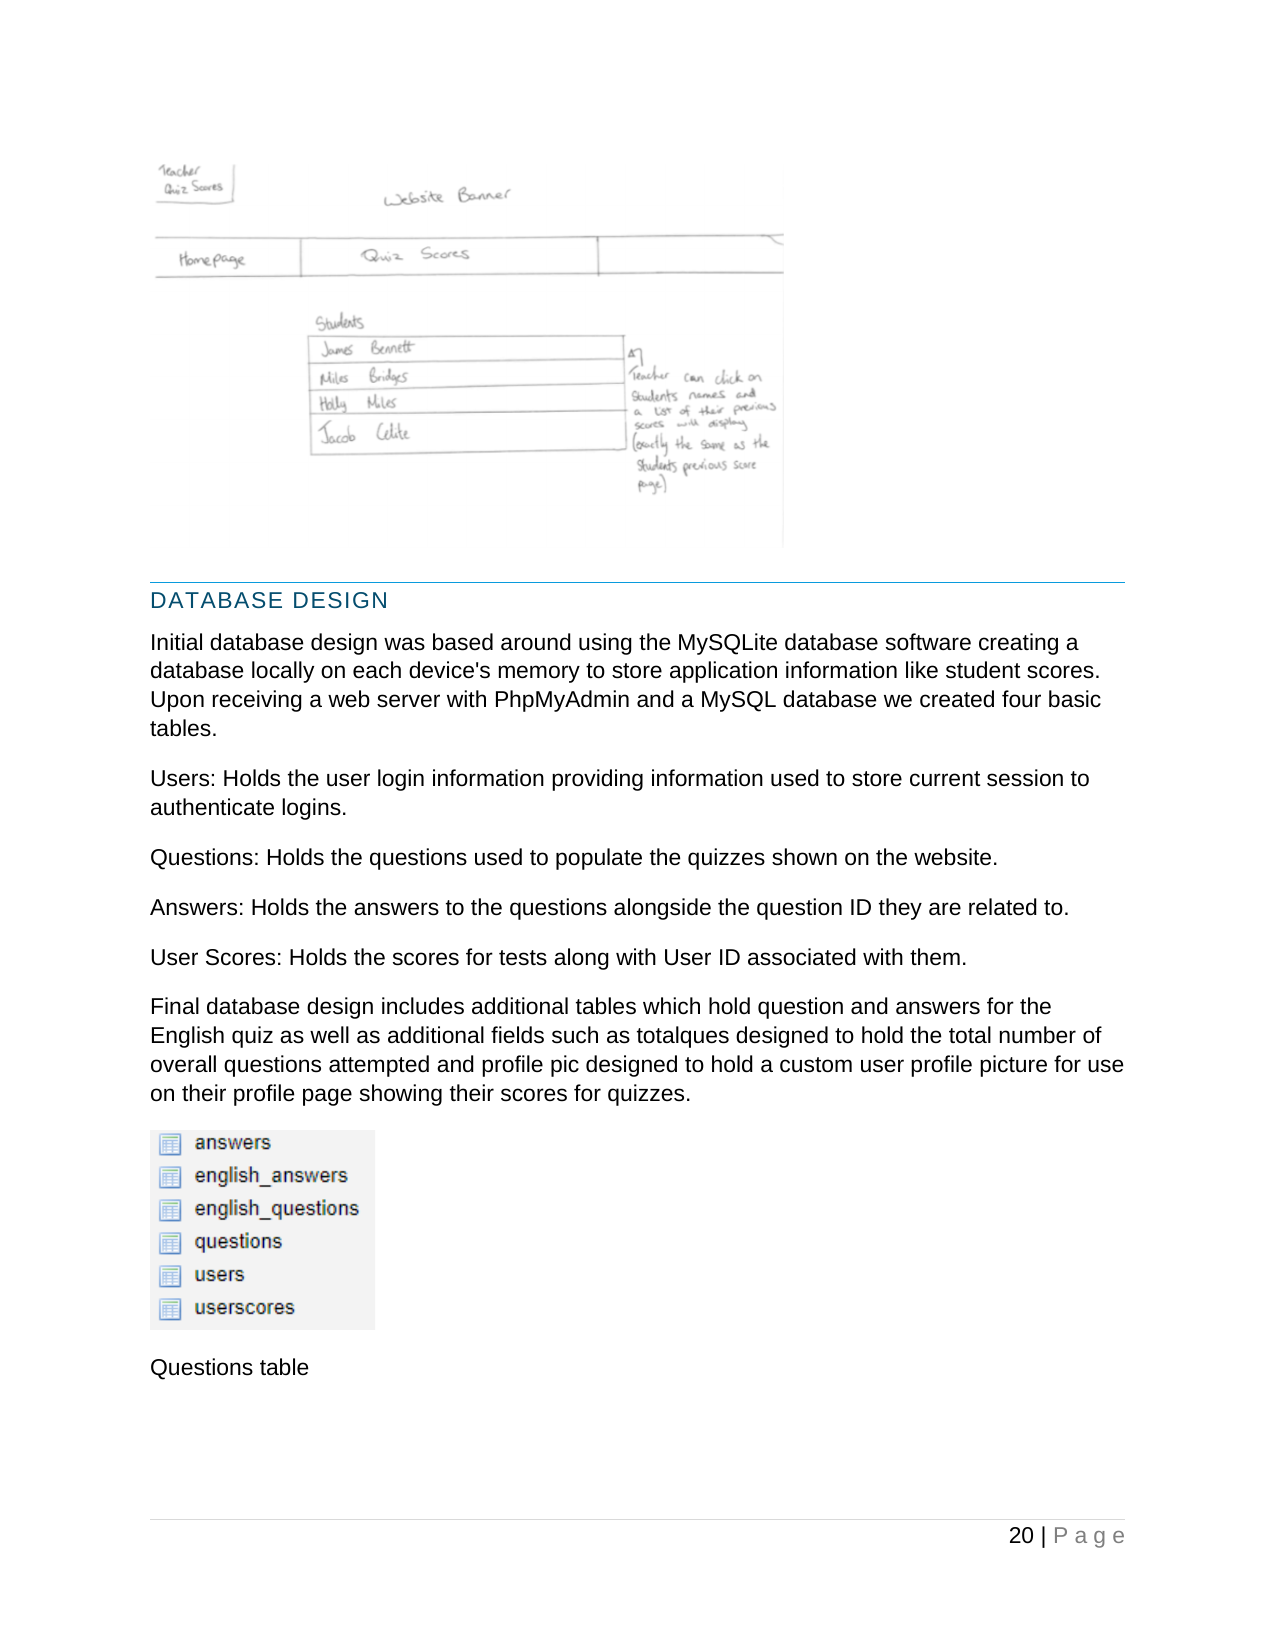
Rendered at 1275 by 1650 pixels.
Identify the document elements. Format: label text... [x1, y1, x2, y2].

subtitle Database Design [150, 583, 1125, 613]
text Initial database design was based around using the MySQLite database software creating a database locally on each device's memory to store application information like student scores. Upon receiving a web server with PhpMyAdmin and a MySQL database we created four basic tables. [150, 628, 1125, 742]
text Questions table [150, 1353, 1125, 1380]
text User Scores: Holds the scores for tests along with User ID associated with them. [150, 943, 1125, 970]
picture [150, 1130, 375, 1330]
text Answers: Holds the answers to the questions alongside the question ID they are related to. [150, 894, 1125, 920]
text Users: Holds the user login information providing information used to store current session to authenticate logins. [150, 765, 1125, 821]
text Questions: Holds the questions used to populate the quizzes shown on the website. [150, 844, 1125, 870]
picture [151, 164, 784, 547]
text Final database design includes additional tables which hold question and answers for the English quiz as well as additional fields such as totalques designed to hold the total number of overall questions attempted and profile pic designed to hold a custom user profile picture for use on their profile page showing their scores for quizzes. [150, 993, 1125, 1107]
